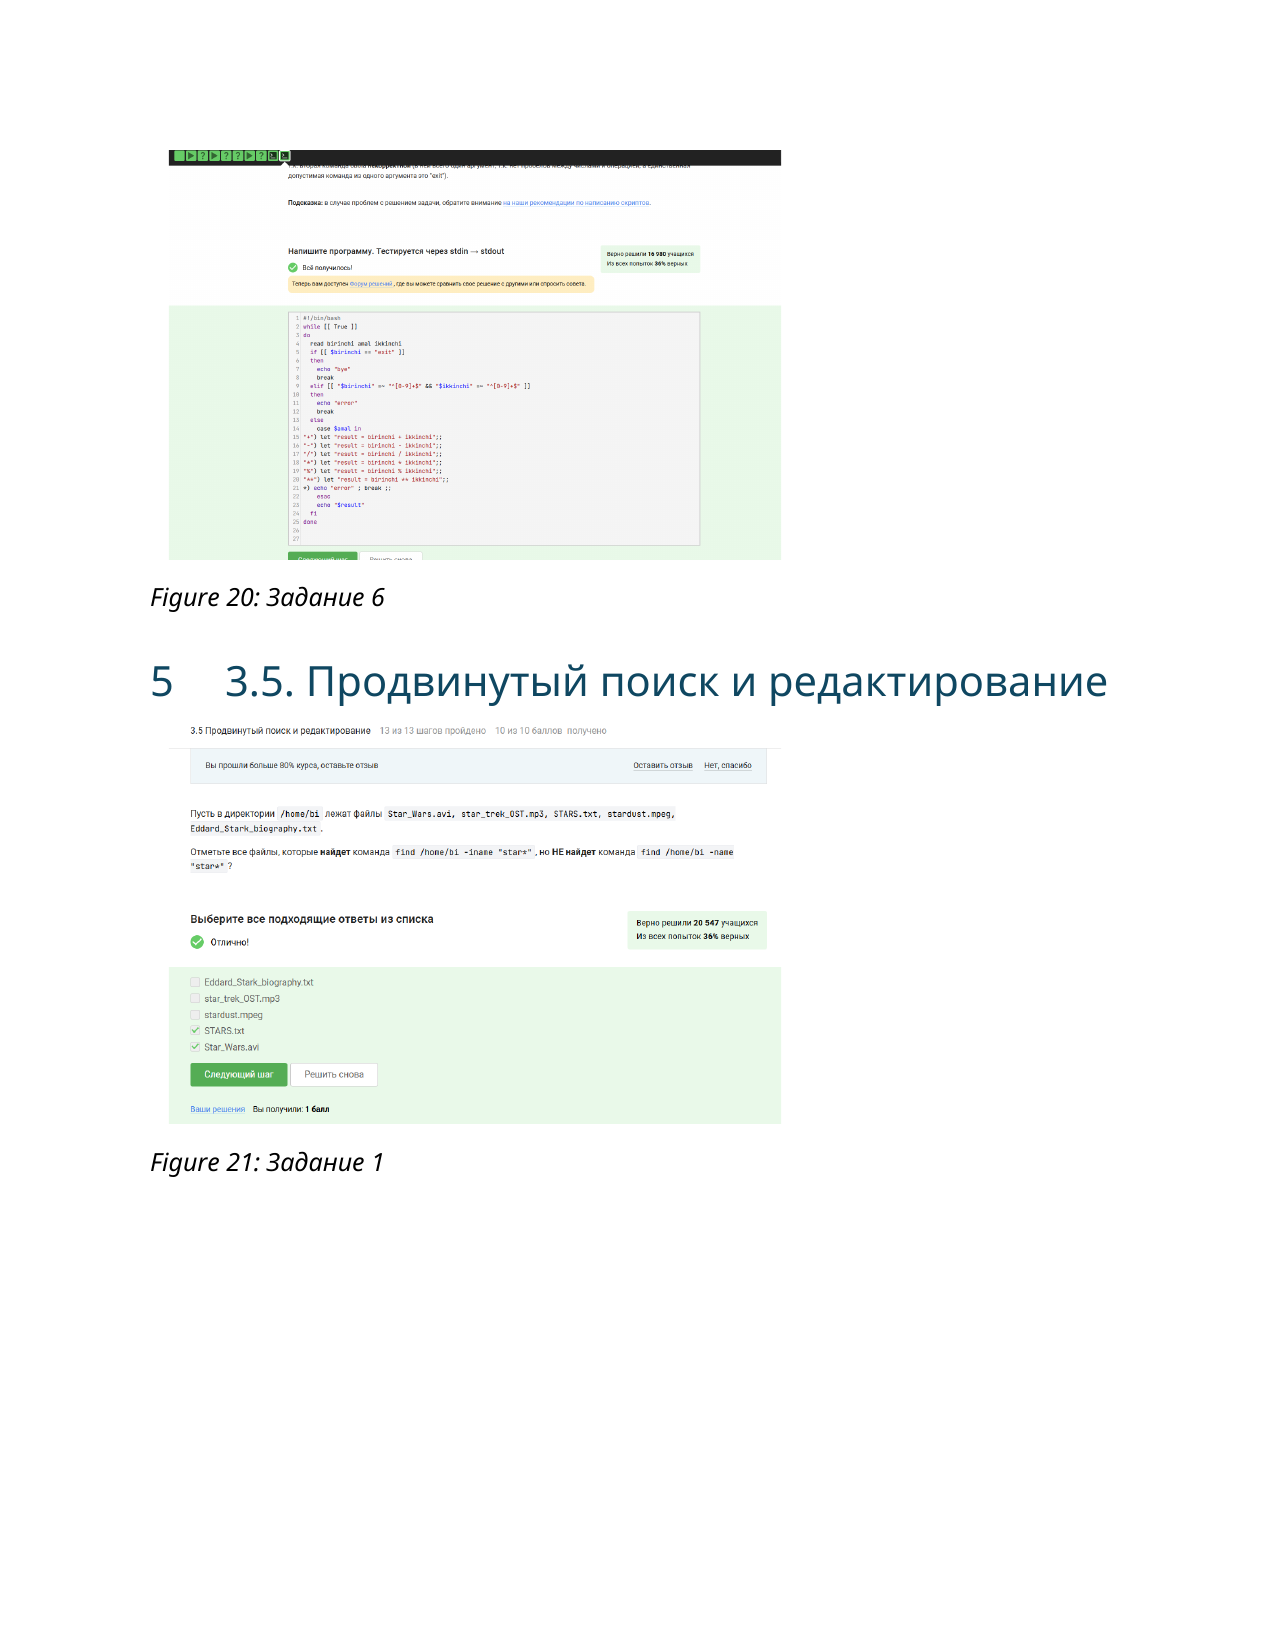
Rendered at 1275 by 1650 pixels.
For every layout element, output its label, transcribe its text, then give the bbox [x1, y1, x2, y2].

picture [168, 150, 782, 560]
picture [168, 716, 782, 1124]
text Figure 21: Задание 1 [150, 1144, 1125, 1179]
text Figure 20: Задание 6 [150, 580, 1125, 614]
subtitle 5 3.5. Продвинутый поиск и редактирование [150, 652, 1125, 708]
